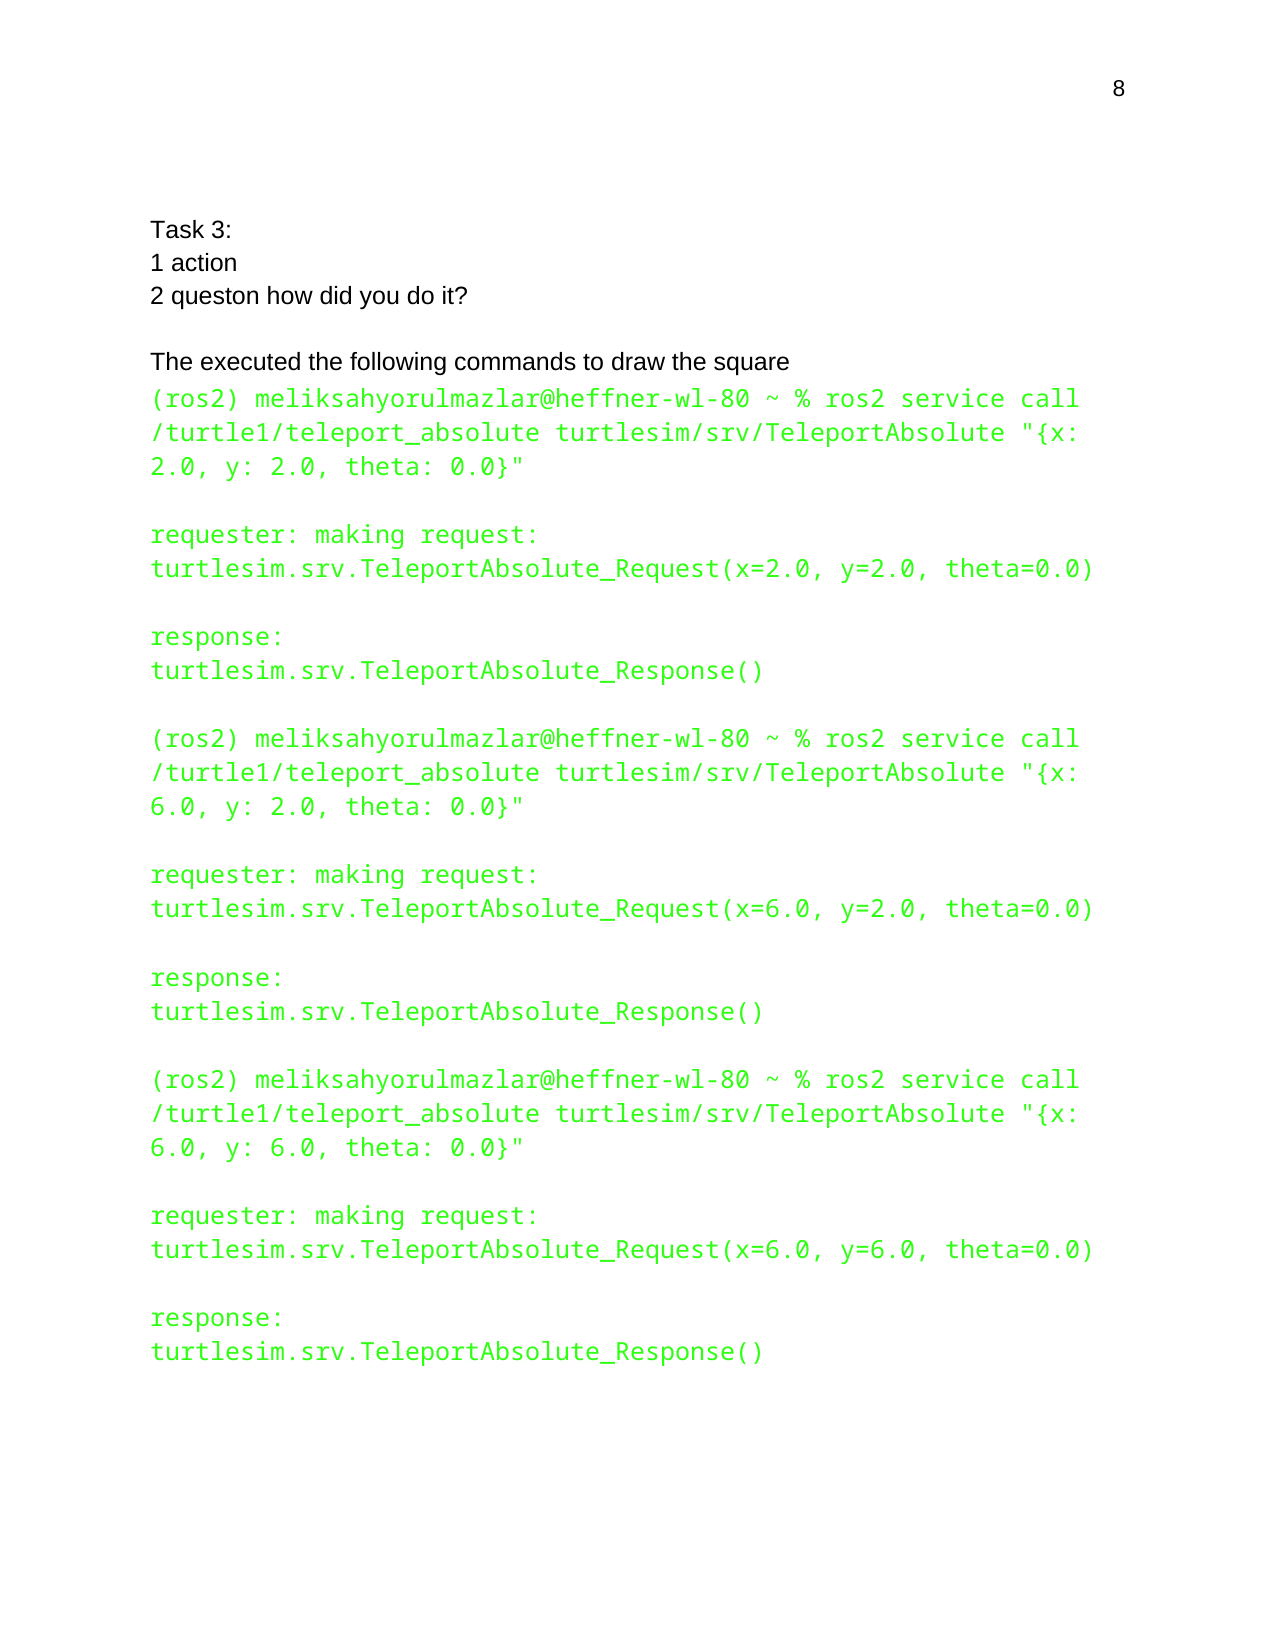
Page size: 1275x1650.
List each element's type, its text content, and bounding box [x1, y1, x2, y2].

text requester: making request: turtlesim.srv.TeleportAbsolute_Request(x=6.0, y=6.0, theta=0.0) [150, 1198, 1125, 1266]
text (ros2) meliksahyorulmazlar@heffner-wl-80 ~ % ros2 service call /turtle1/teleport_absolute turtlesim/srv/TeleportAbsolute "{x: 6.0, y: 6.0, theta: 0.0}" [150, 1061, 1125, 1164]
text response: [150, 959, 1125, 993]
text response: [150, 619, 1125, 653]
text response: [150, 1300, 1125, 1334]
text turtlesim.srv.TeleportAbsolute_Response() [150, 653, 1125, 687]
text (ros2) meliksahyorulmazlar@heffner-wl-80 ~ % ros2 service call /turtle1/teleport_absolute turtlesim/srv/TeleportAbsolute "{x: 6.0, y: 2.0, theta: 0.0}" [150, 721, 1125, 823]
text The executed the following commands to draw the square [150, 347, 1125, 376]
text (ros2) meliksahyorulmazlar@heffner-wl-80 ~ % ros2 service call /turtle1/teleport_absolute turtlesim/srv/TeleportAbsolute "{x: 2.0, y: 2.0, theta: 0.0}" [150, 380, 1125, 482]
text Task 3: [150, 215, 1125, 244]
text requester: making request: turtlesim.srv.TeleportAbsolute_Request(x=2.0, y=2.0, theta=0.0) [150, 516, 1125, 584]
text requester: making request: turtlesim.srv.TeleportAbsolute_Request(x=6.0, y=2.0, theta=0.0) [150, 857, 1125, 925]
text turtlesim.srv.TeleportAbsolute_Response() [150, 1334, 1125, 1368]
text turtlesim.srv.TeleportAbsolute_Response() [150, 993, 1125, 1027]
text 1 action [150, 248, 1125, 277]
text 2 queston how did you do it? [150, 281, 1125, 310]
